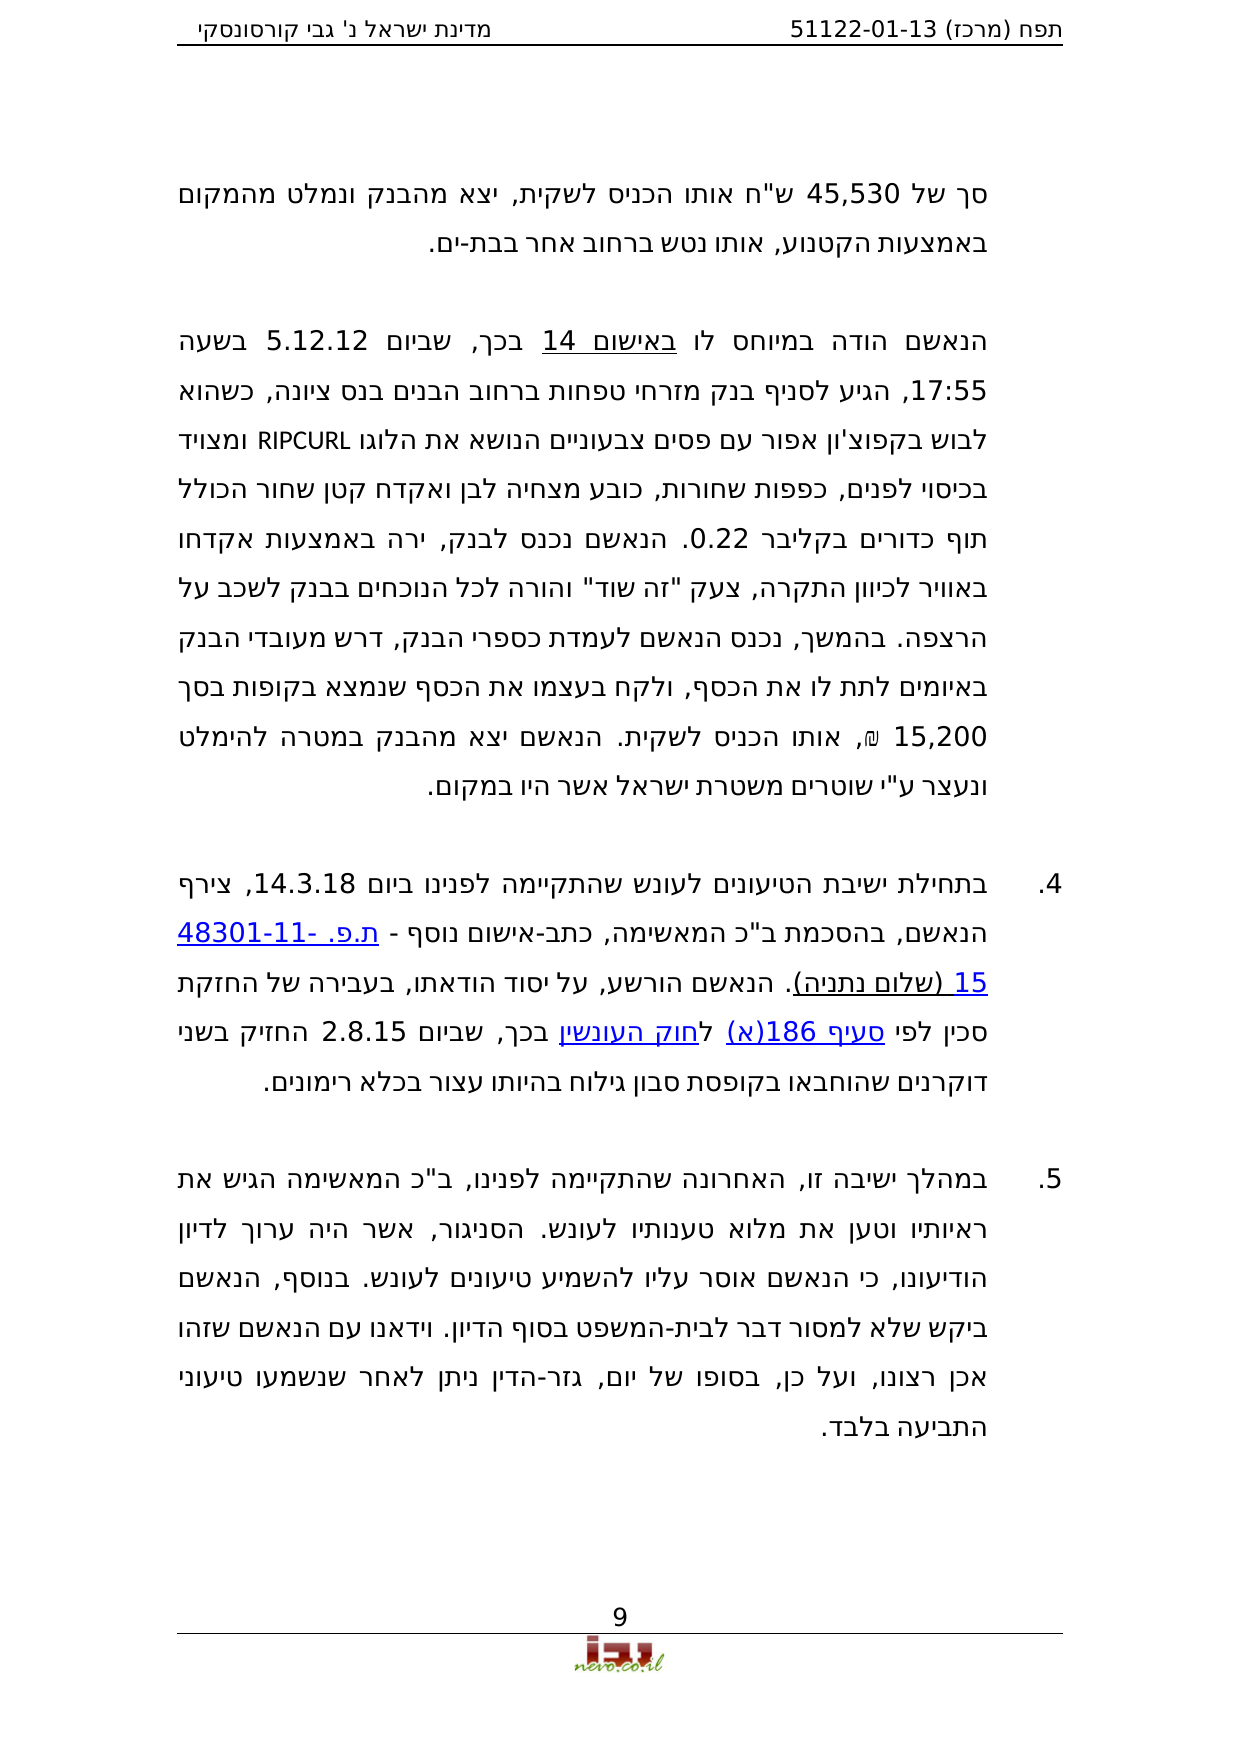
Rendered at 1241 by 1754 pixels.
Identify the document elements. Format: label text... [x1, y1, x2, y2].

text 5. במהלך ישיבה זו, האחרונה שהתקיימה לפנינו, ב"כ המאשימה הגיש את ראיותיו וטען את מלוא טענותיו לעונש. הסניגור, אשר היה ערוך לדיון הודיעונו, כי הנאשם אוסר עליו להשמיע טיעונים לעונש. בנוסף, הנאשם ביקש שלא למסור דבר לבית-המשפט בסוף הדיון. וידאנו עם הנאשם שזהו אכן רצונו, ועל כן, בסופו של יום, גזר-הדין ניתן לאחר שנשמעו טיעוני התביעה בלבד. [177, 1164, 1063, 1443]
text 4. בתחילת ישיבת הטיעונים לעונש שהתקיימה לפנינו ביום 14.3.18, צירף הנאשם, בהסכמת ב"כ המאשימה, כתב-אישום נוסף - ת.פ. 48301-11-15 (שלום נתניה). הנאשם הורשע, על יסוד הודאתו, בעבירה של החזקת סכין לפי סעיף 186(א) לחוק העונשין בכך, שביום 2.8.15 החזיק בשני דוקרנים שהוחבאו בקופסת סבון גילוח בהיותו עצור בכלא רימונים. [177, 868, 1063, 1098]
text הנאשם הודה במיוחס לו באישום 14 בכך, שביום 5.12.12 בשעה 17:55, הגיע לסניף בנק מזרחי טפחות ברחוב הבנים בנס ציונה, כשהוא לבוש בקפוצ'ון אפור עם פסים צבעוניים הנושא את הלוגו RIPCURL ומצויד בכיסוי לפנים, כפפות שחורות, כובע מצחיה לבן ואקדח קטן שחור הכולל תוף כדורים בקליבר 0.22. הנאשם נכנס לבנק, ירה באמצעות אקדחו באוויר לכיוון התקרה, צעק "זה שוד" והורה לכל הנוכחים בבנק לשכב על הרצפה. בהמשך, נכנס הנאשם לעמדת כספרי הבנק, דרש מעובדי הבנק באיומים לתת לו את הכסף, ולקח בעצמו את הכסף שנמצא בקופות בסך 15,200 ₪, אותו הכניס לשקית. הנאשם יצא מהבנק במטרה להימלט ונעצר ע"י שוטרים משטרת ישראל אשר היו במקום. [177, 326, 1063, 802]
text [177, 177, 1063, 260]
picture [574, 1635, 666, 1673]
